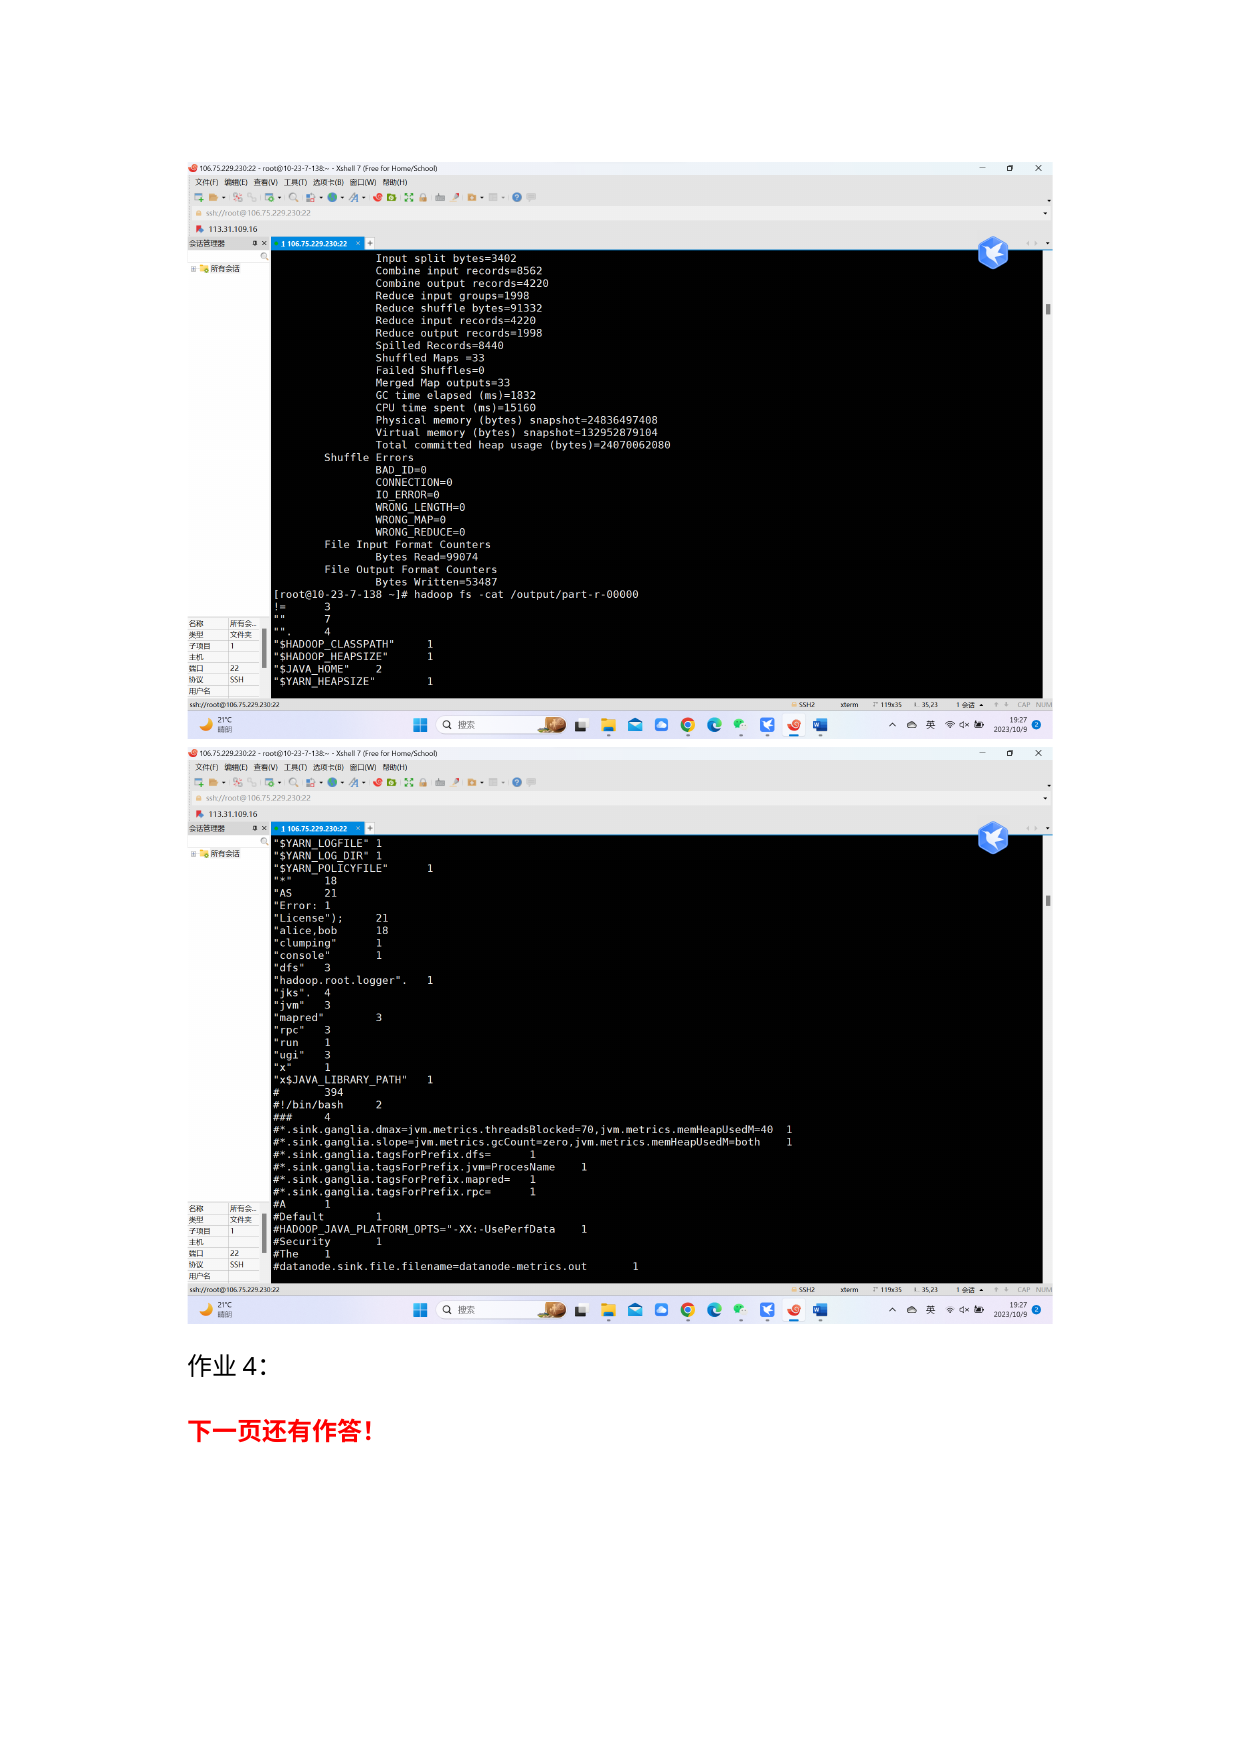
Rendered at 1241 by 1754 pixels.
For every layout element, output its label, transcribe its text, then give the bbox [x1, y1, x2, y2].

picture [187, 747, 1053, 1324]
picture [187, 162, 1053, 739]
text 下一页还有作答！ [187, 1397, 1053, 1462]
text 作业4： [187, 1332, 1053, 1397]
